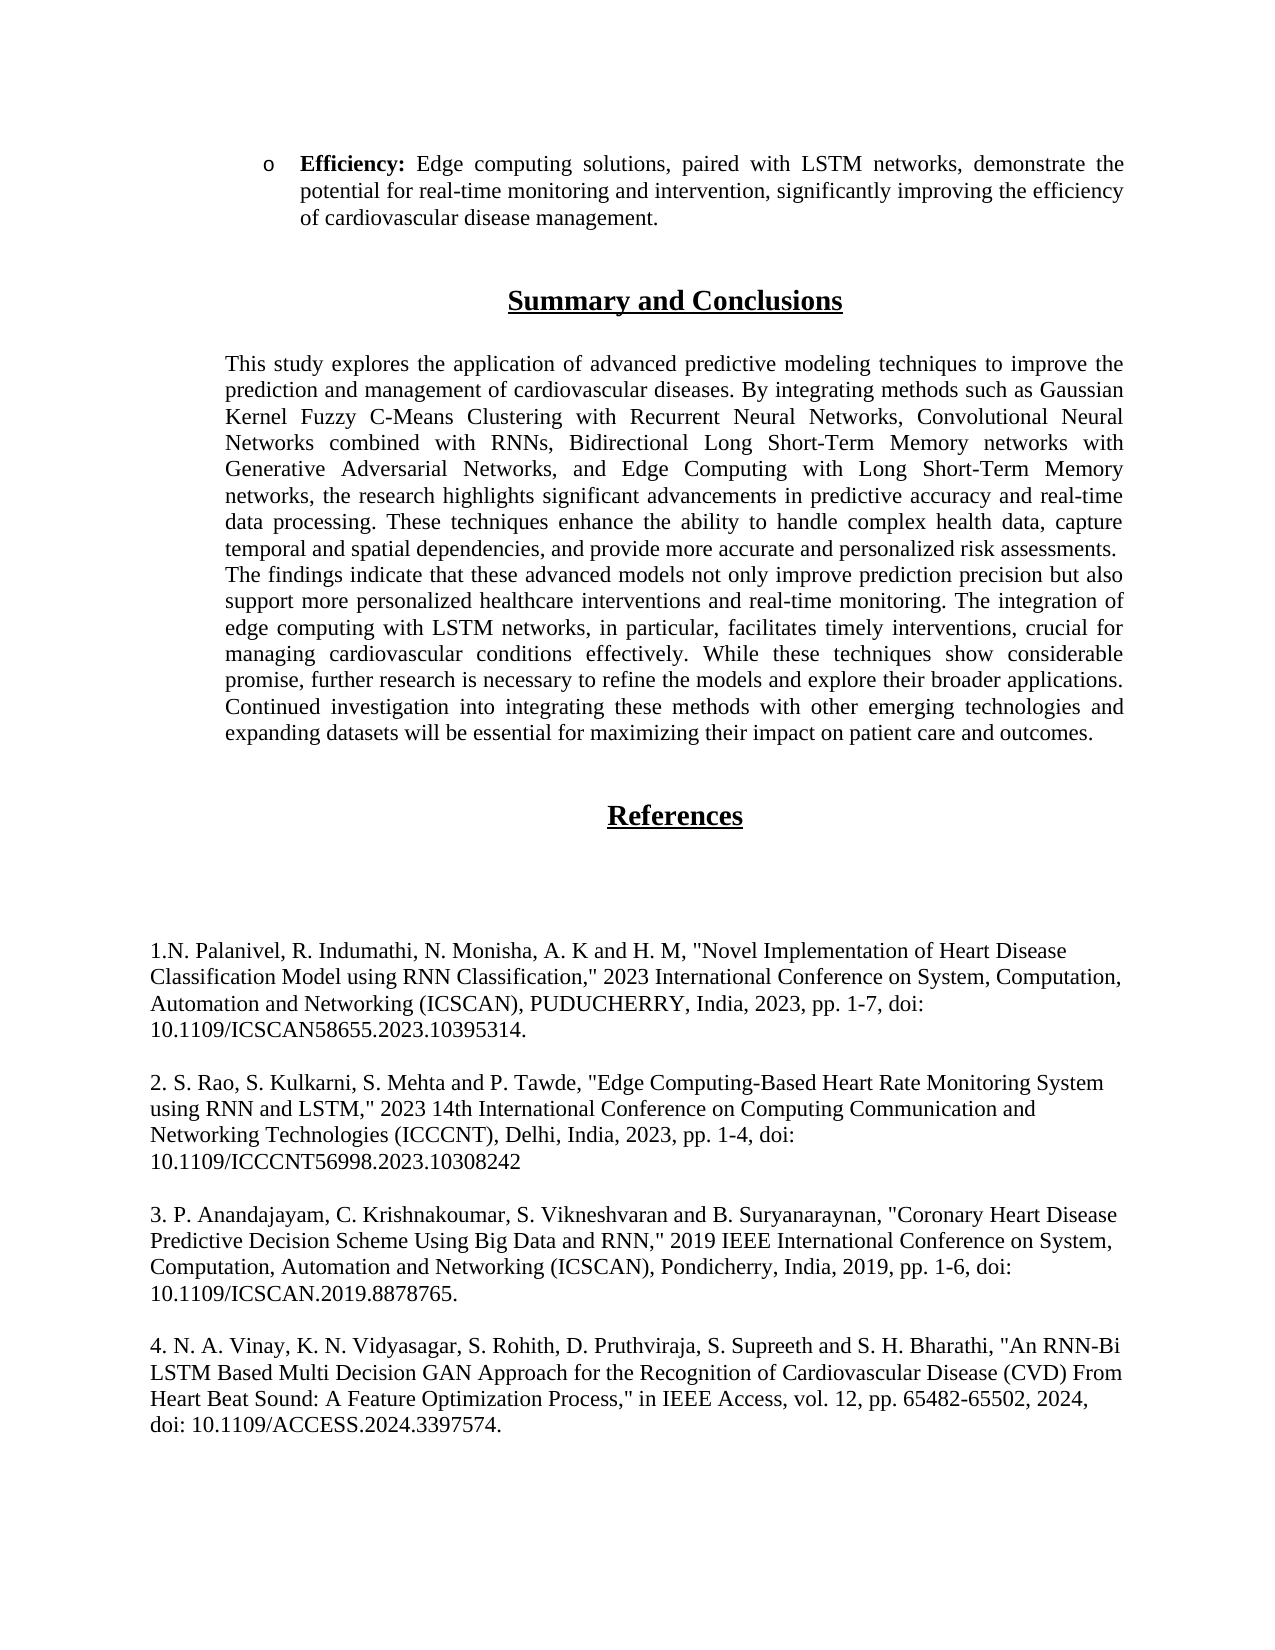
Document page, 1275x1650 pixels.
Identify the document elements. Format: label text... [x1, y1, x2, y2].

list Summary and Conclusions [225, 283, 1125, 317]
text 4. N. A. Vinay, K. N. Vidyasagar, S. Rohith, D. Pruthviraja, S. Supreeth and S. H. Bharathi, "An RNN-Bi LSTM Based Multi Decision GAN Approach for the Recognition of Cardiovascular Disease (CVD) From Heart Beat Sound: A Feature Optimization Process," in IEEE Access, vol. 12, pp. 65482-65502, 2024, doi: 10.1109/ACCESS.2024.3397574. [150, 1332, 1125, 1438]
text 1.N. Palanivel, R. Indumathi, N. Monisha, A. K and H. M, "Novel Implementation of Heart Disease Classification Model using RNN Classification," 2023 International Conference on System, Computation, Automation and Networking (ICSCAN), PUDUCHERRY, India, 2023, pp. 1-7, doi: 10.1109/ICSCAN58655.2023.10395314. [150, 937, 1125, 1042]
list Efficiency: Edge computing solutions, paired with LSTM networks, demonstrate the potential for real-time monitoring and intervention, significantly improving the efficiency of cardiovascular disease management. [262, 150, 1125, 230]
list References [225, 798, 1125, 832]
text 2. S. Rao, S. Kulkarni, S. Mehta and P. Tawde, "Edge Computing-Based Heart Rate Monitoring System using RNN and LSTM," 2023 14th International Conference on Computing Communication and Networking Technologies (ICCCNT), Delhi, India, 2023, pp. 1-4, doi: 10.1109/ICCCNT56998.2023.10308242 [150, 1069, 1125, 1174]
text 3. P. Anandajayam, C. Krishnakoumar, S. Vikneshvaran and B. Suryanaraynan, "Coronary Heart Disease Predictive Decision Scheme Using Big Data and RNN," 2019 IEEE International Conference on System, Computation, Automation and Networking (ICSCAN), Pondicherry, India, 2019, pp. 1-6, doi: 10.1109/ICSCAN.2019.8878765. [150, 1201, 1125, 1306]
list This study explores the application of advanced predictive modeling techniques to improve the prediction and management of cardiovascular diseases. By integrating methods such as Gaussian Kernel Fuzzy C-Means Clustering with Recurrent Neural Networks, Convolutional Neural Networks combined with RNNs, Bidirectional Long Short-Term Memory networks with Generative Adversarial Networks, and Edge Computing with Long Short-Term Memory networks, the research highlights significant advancements in predictive accuracy and real-time data processing. These techniques enhance the ability to handle complex health data, capture temporal and spatial dependencies, and provide more accurate and personalized risk assessments. [225, 350, 1125, 561]
list The findings indicate that these advanced models not only improve prediction precision but also support more personalized healthcare interventions and real-time monitoring. The integration of edge computing with LSTM networks, in particular, facilitates timely interventions, crucial for managing cardiovascular conditions effectively. While these techniques show considerable promise, further research is necessary to refine the models and explore their broader applications. Continued investigation into integrating these methods with other emerging technologies and expanding datasets will be essential for maximizing their impact on patient care and outcomes. [225, 561, 1125, 745]
